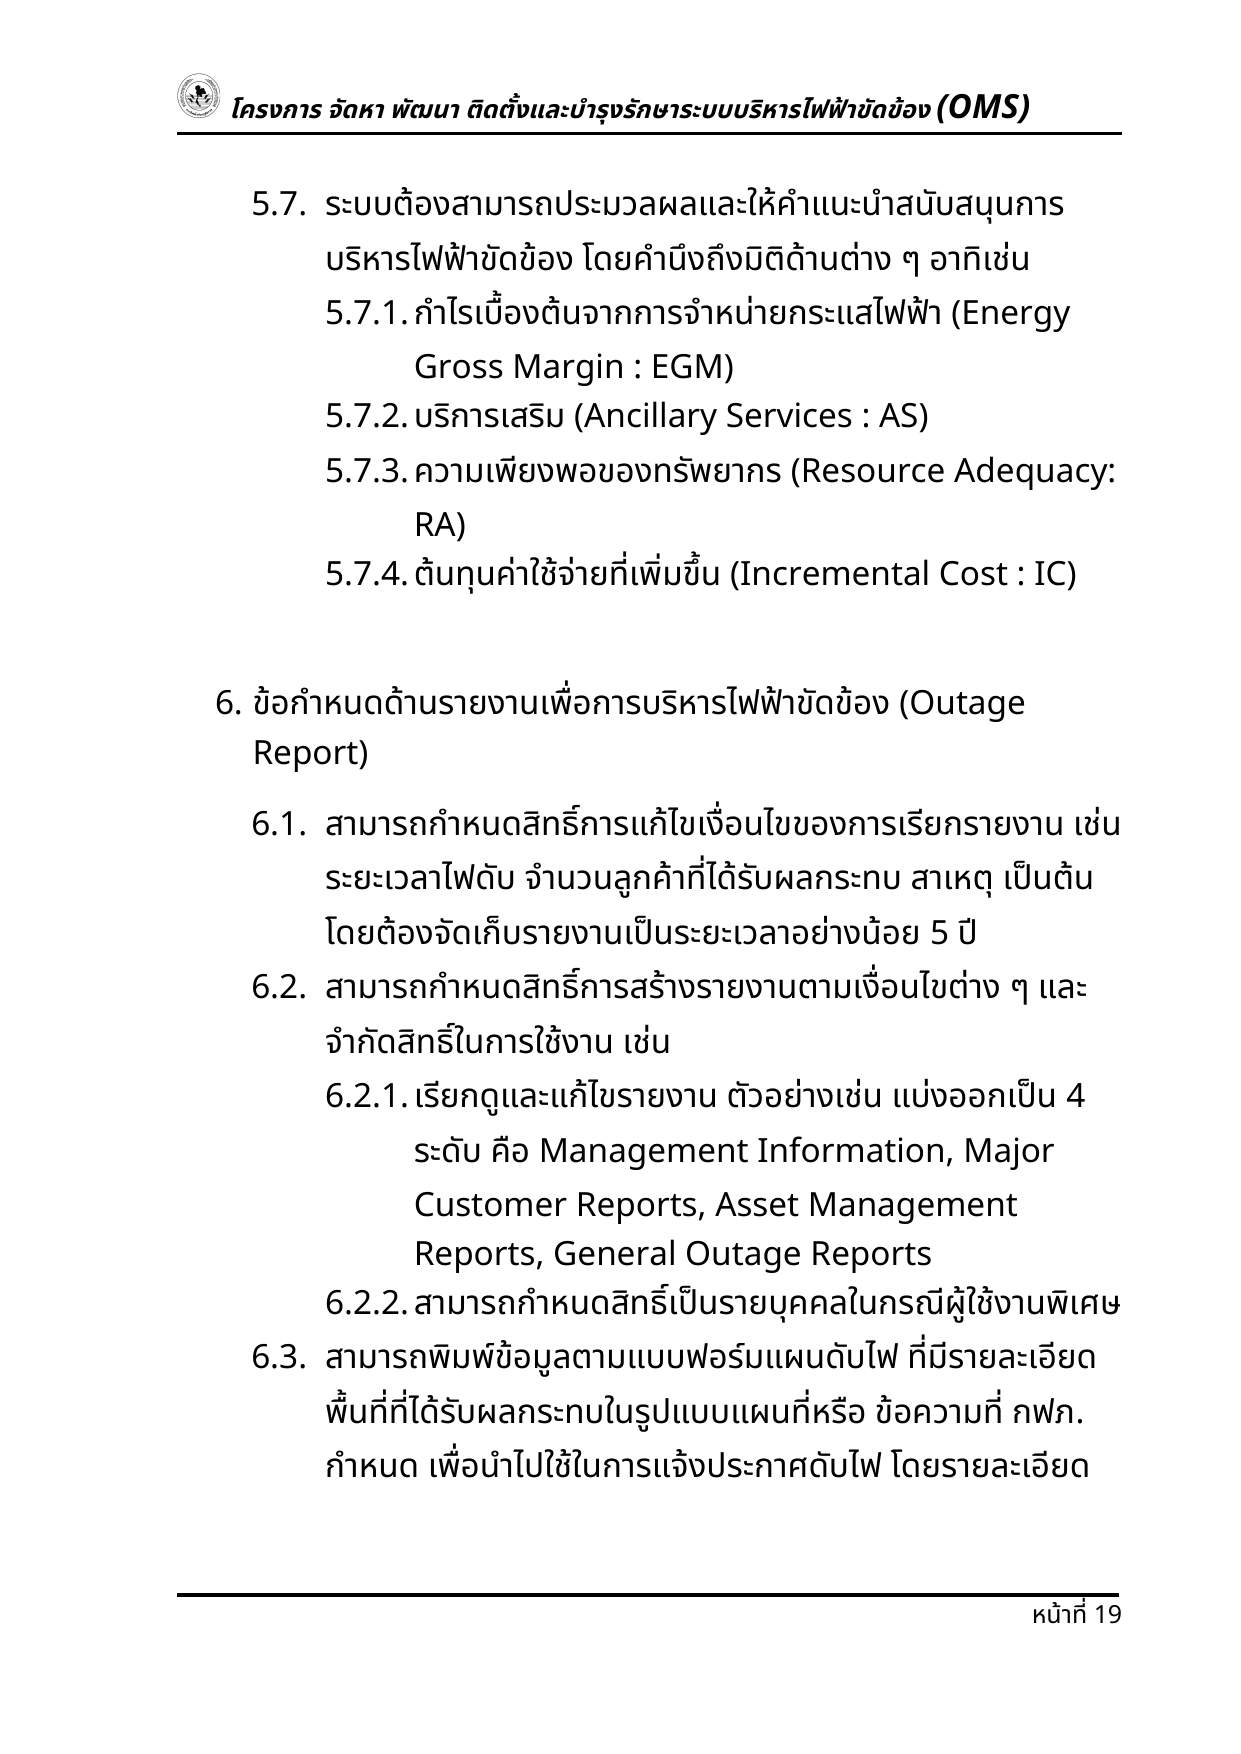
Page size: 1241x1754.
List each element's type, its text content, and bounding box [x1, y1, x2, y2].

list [251, 1333, 1122, 1493]
list ต้นทุนค่าใช้จ่ายที่เพิ่มขึ้น (Incremental Cost : IC) [325, 550, 1122, 601]
list ความเพียงพอของทรัพยากร (Resource Adequacy: RA) [325, 447, 1122, 546]
list ระบบต้องสามารถประมวลผลและให้คำแนะนำสนับสนุนการบริหารไฟฟ้าขัดข้อง โดยคำนึงถึงมิติด้านต่าง ๆ อาทิเช่น [251, 180, 1122, 285]
list เรียกดูและแก้ไขรายงาน ตัวอย่างเช่น แบ่งออกเป็น 4 ระดับ คือ Management Information, Major Customer Reports, Asset Management Reports, General Outage Reports [325, 1072, 1122, 1275]
list สามารถกำหนดสิทธิ์เป็นรายบุคคลในกรณีผู้ใช้งานพิเศษ [325, 1279, 1122, 1329]
list สามารถกำหนดสิทธิ์การแก้ไขเงื่อนไขของการเรียกรายงาน เช่น ระยะเวลาไฟดับ จำนวนลูกค้าที่ได้รับผลกระทบ สาเหตุ เป็นต้น โดยต้องจัดเก็บรายงานเป็นระยะเวลาอย่างน้อย 5 ปี [251, 799, 1122, 959]
list บริการเสริม (Ancillary Services : AS) [325, 392, 1122, 443]
picture [177, 73, 221, 119]
list สามารถกำหนดสิทธิ์การสร้างรายงานตามเงื่อนไขต่าง ๆ และจำกัดสิทธิ์ในการใช้งาน เช่น [251, 963, 1122, 1068]
list กำไรเบื้องต้นจากการจำหน่ายกระแสไฟฟ้า (Energy Gross Margin : EGM) [325, 289, 1122, 389]
subtitle ข้อกำหนดด้านรายงานเพื่อการบริหารไฟฟ้าขัดข้อง (Outage Report) [215, 678, 1122, 774]
